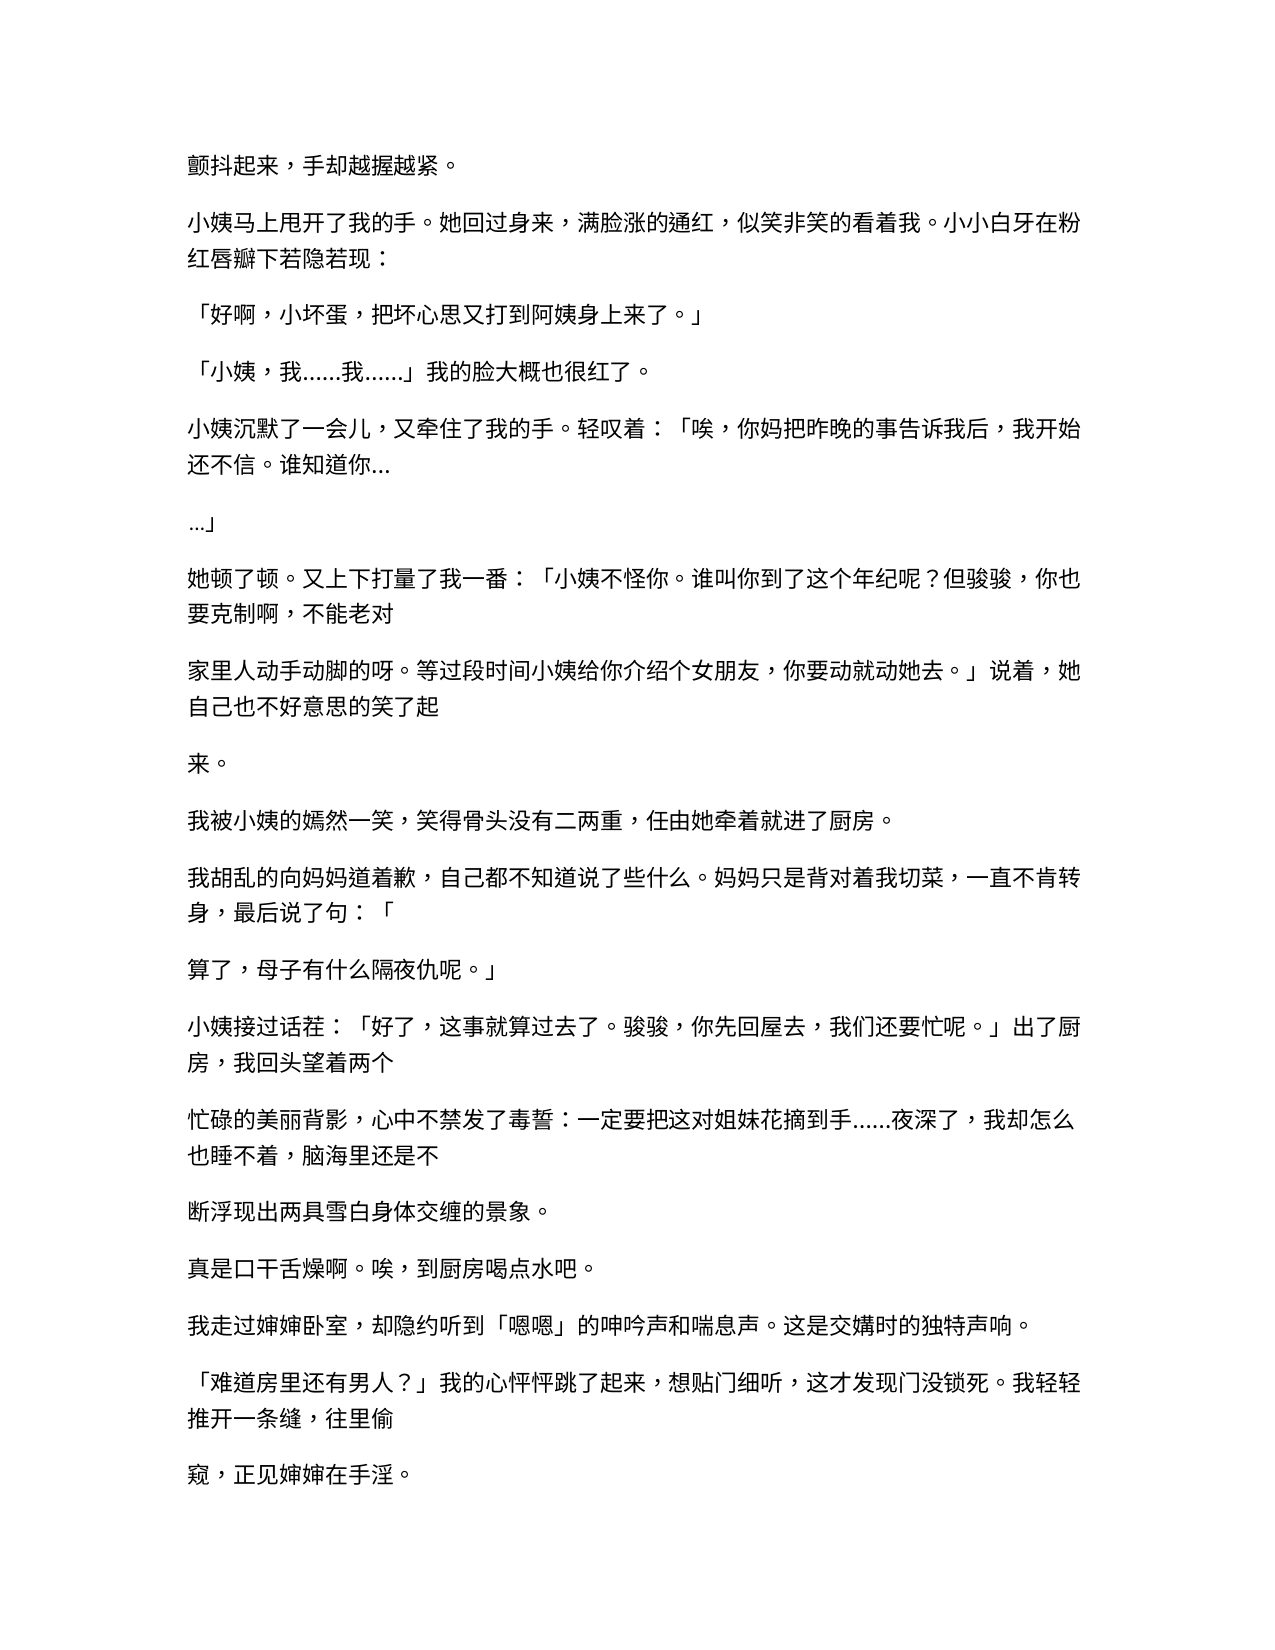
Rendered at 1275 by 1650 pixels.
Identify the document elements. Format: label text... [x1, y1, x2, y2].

text 家里人动手动脚的呀。等过段时间小姨给你介绍个女朋友，你要动就动她去。」说着，她自己也不好意思的笑了起 [187, 655, 1087, 722]
text 小姨接过话茬：「好了，这事就算过去了。骏骏，你先回屋去，我们还要忙呢。」出了厨房，我回头望着两个 [187, 1011, 1087, 1078]
text 窥，正见婶婶在手淫。 [187, 1459, 1087, 1491]
text 小姨马上甩开了我的手。她回过身来，满脸涨的通红，似笑非笑的看着我。小小白牙在粉红唇瓣下若隐若现： [187, 207, 1087, 274]
text 忙碌的美丽背影，心中不禁发了毒誓：一定要把这对姐妹花摘到手……夜深了，我却怎么也睡不着，脑海里还是不 [187, 1104, 1087, 1171]
text 颤抖起来，手却越握越紧。 [187, 150, 1087, 181]
text …」 [187, 506, 1087, 537]
text 断浮现出两具雪白身体交缠的景象。 [187, 1196, 1087, 1228]
text 我胡乱的向妈妈道着歉，自己都不知道说了些什么。妈妈只是背对着我切菜，一直不肯转身，最后说了句：「 [187, 861, 1087, 929]
text 小姨沉默了一会儿，又牵住了我的手。轻叹着：「唉，你妈把昨晚的事告诉我后，我开始还不信。谁知道你… [187, 413, 1087, 480]
text 我被小姨的嫣然一笑，笑得骨头没有二两重，任由她牵着就进了厨房。 [187, 805, 1087, 836]
text 她顿了顿。又上下打量了我一番：「小姨不怪你。谁叫你到了这个年纪呢？但骏骏，你也要克制啊，不能老对 [187, 562, 1087, 630]
text 算了，母子有什么隔夜仇呢。」 [187, 954, 1087, 985]
text 真是口干舌燥啊。唉，到厨房喝点水吧。 [187, 1253, 1087, 1284]
text 「好啊，小坏蛋，把坏心思又打到阿姨身上来了。」 [187, 299, 1087, 331]
text 「难道房里还有男人？」我的心怦怦跳了起来，想贴门细听，这才发现门没锁死。我轻轻推开一条缝，往里偷 [187, 1367, 1087, 1434]
text 「小姨，我……我……」我的脸大概也很红了。 [187, 356, 1087, 387]
text 来。 [187, 748, 1087, 779]
text 我走过婶婶卧室，却隐约听到「嗯嗯」的呻吟声和喘息声。这是交媾时的独特声响。 [187, 1310, 1087, 1341]
